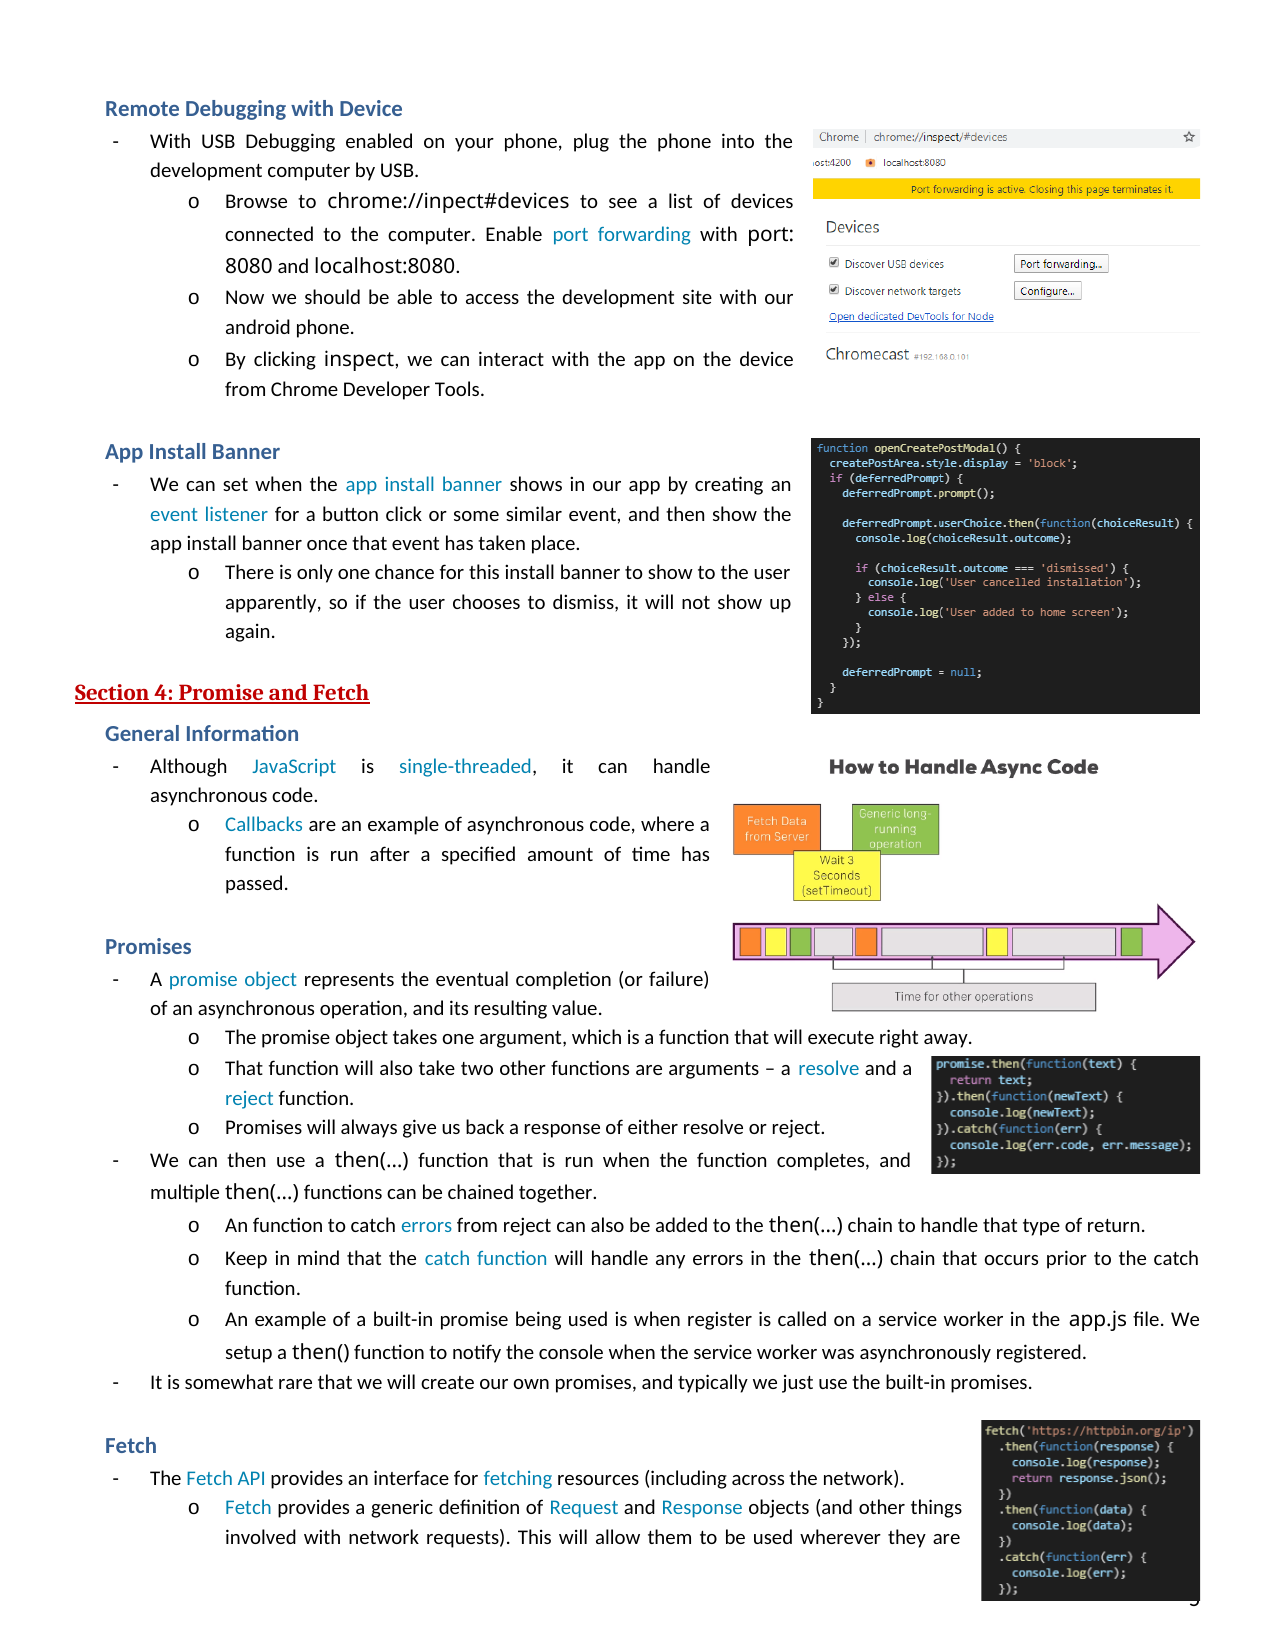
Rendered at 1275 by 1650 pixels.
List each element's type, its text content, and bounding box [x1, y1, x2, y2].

subtitle Fetch [105, 1431, 981, 1459]
list A promise object represents the eventual completion (or failure) of an asynchronous operation, and its resulting value. [112, 966, 1200, 1021]
list That function will also take two other functions are arguments – a resolve and a reject function. [187, 1055, 1200, 1111]
list Although JavaScript is single-threaded, it can handle asynchronous code. [112, 753, 1200, 807]
subtitle General Information [105, 719, 1200, 747]
list We can then use a then(…) function that is run when the function completes, and multiple then(…) functions can be chained together. [112, 1145, 1200, 1206]
list It is somewhat rare that we will create our own promises, and typically we just use the built-in promises. [112, 1369, 1200, 1395]
list Callbacks are an example of asynchronous code, where a function is run after a specified amount of time has passed. [187, 811, 729, 896]
subtitle App Install Banner [105, 437, 1200, 465]
list Promises will always give us back a response of either resolve or reject. [187, 1114, 931, 1141]
list Now we should be able to access the development site with our android phone. [187, 284, 813, 340]
picture [813, 129, 1200, 369]
subtitle Section 4: Promise and Fetch [75, 680, 811, 706]
list The Fetch API provides an interface for fetching resources (including across the network). [112, 1465, 981, 1491]
list Keep in mind that the catch function will handle any errors in the then(…) chain that occurs prior to the catch function. [187, 1243, 1200, 1301]
list By clicking inspect, we can interact with the app on the device from Chrome Developer Tools. [187, 344, 1200, 401]
list Browse to chrome://inpect#devices to see a list of devices connected to the computer. Enable port forwarding with port: 8080 and localhost:8080. [187, 186, 813, 280]
picture [931, 1056, 1200, 1174]
picture [981, 1420, 1200, 1601]
list An example of a built-in promise being used is when register is called on a service worker in the app.js file. We setup a then() function to notify the console when the service worker was asynchronously registered. [187, 1304, 1200, 1365]
subtitle Remote Debugging with Device [105, 94, 1200, 122]
list There is only one chance for this install banner to show to the user apparently, so if the user chooses to dismiss, it will not show up again. [187, 559, 811, 644]
picture [729, 754, 1200, 1016]
list An function to catch errors from reject can also be added to the then(…) chain to handle that type of return. [187, 1210, 1200, 1238]
subtitle Promises [105, 932, 729, 960]
picture [811, 438, 1200, 714]
list We can set when the app install banner shows in our app by creating an event listener for a button click or some similar event, and then show the app install banner once that event has taken place. [112, 472, 811, 555]
list The promise object takes one argument, which is a function that will execute right away. [187, 1024, 1200, 1051]
list With USB Debugging enabled on your phone, plug the phone into the development computer by USB. [112, 128, 1200, 183]
